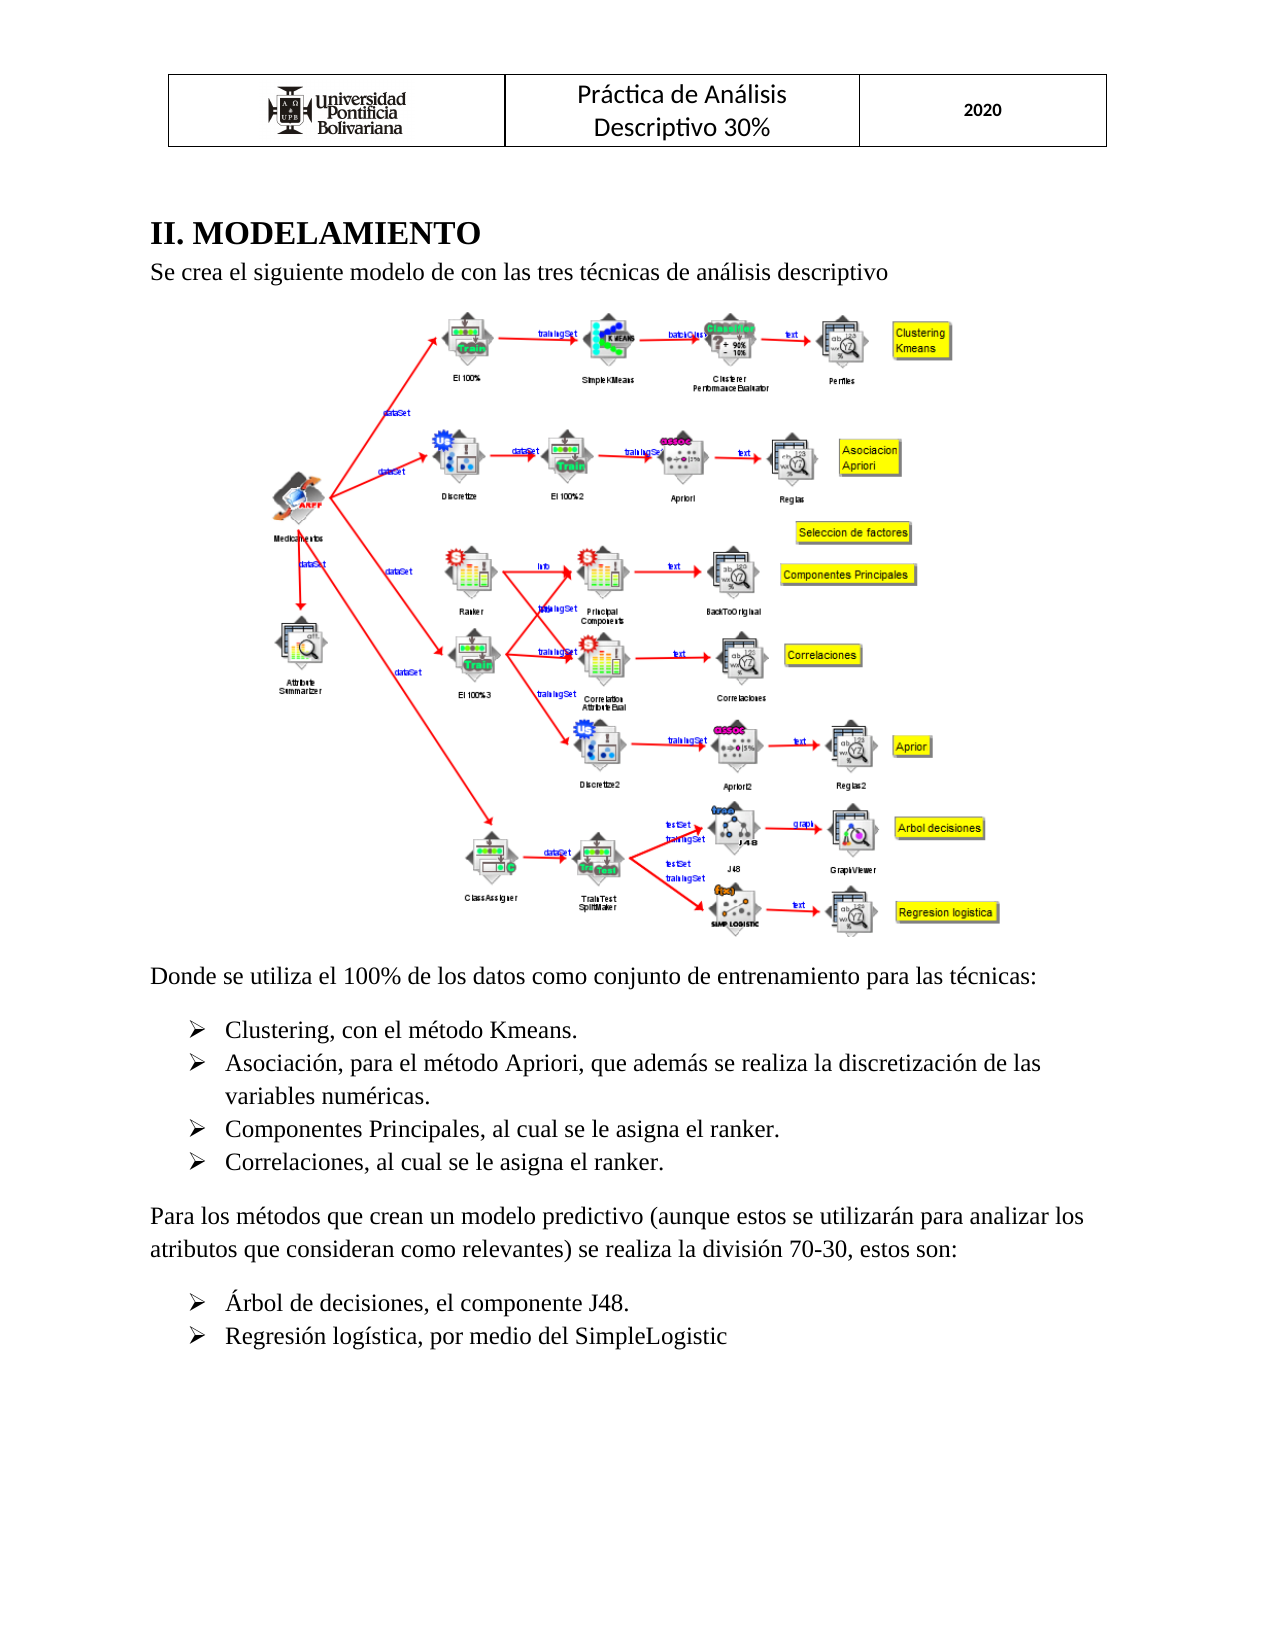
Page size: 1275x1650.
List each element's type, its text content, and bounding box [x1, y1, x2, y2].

picture [265, 310, 1010, 937]
picture [258, 79, 415, 142]
list Asociación, para el método Apriori, que además se realiza la discretización de las variables numéricas. [187, 1048, 1125, 1110]
list Componentes Principales, al cual se le asigna el ranker. [187, 1114, 1125, 1143]
text Donde se utiliza el 100% de los datos como conjunto de entrenamiento para las técnicas: [150, 961, 1125, 990]
text Se crea el siguiente modelo de con las tres técnicas de análisis descriptivo [150, 257, 1125, 286]
list Regresión logística, por medio del SimpleLogistic [187, 1321, 1125, 1350]
list Correlaciones, al cual se le asigna el ranker. [187, 1147, 1125, 1176]
text Para los métodos que crean un modelo predictivo (aunque estos se utilizarán para analizar los atributos que consideran como relevantes) se realiza la división 70-30, estos son: [150, 1201, 1125, 1263]
list Clustering, con el método Kmeans. [187, 1015, 1125, 1044]
list Árbol de decisiones, el componente J48. [187, 1288, 1125, 1317]
subtitle II. MODELAMIENTO [150, 213, 1125, 251]
